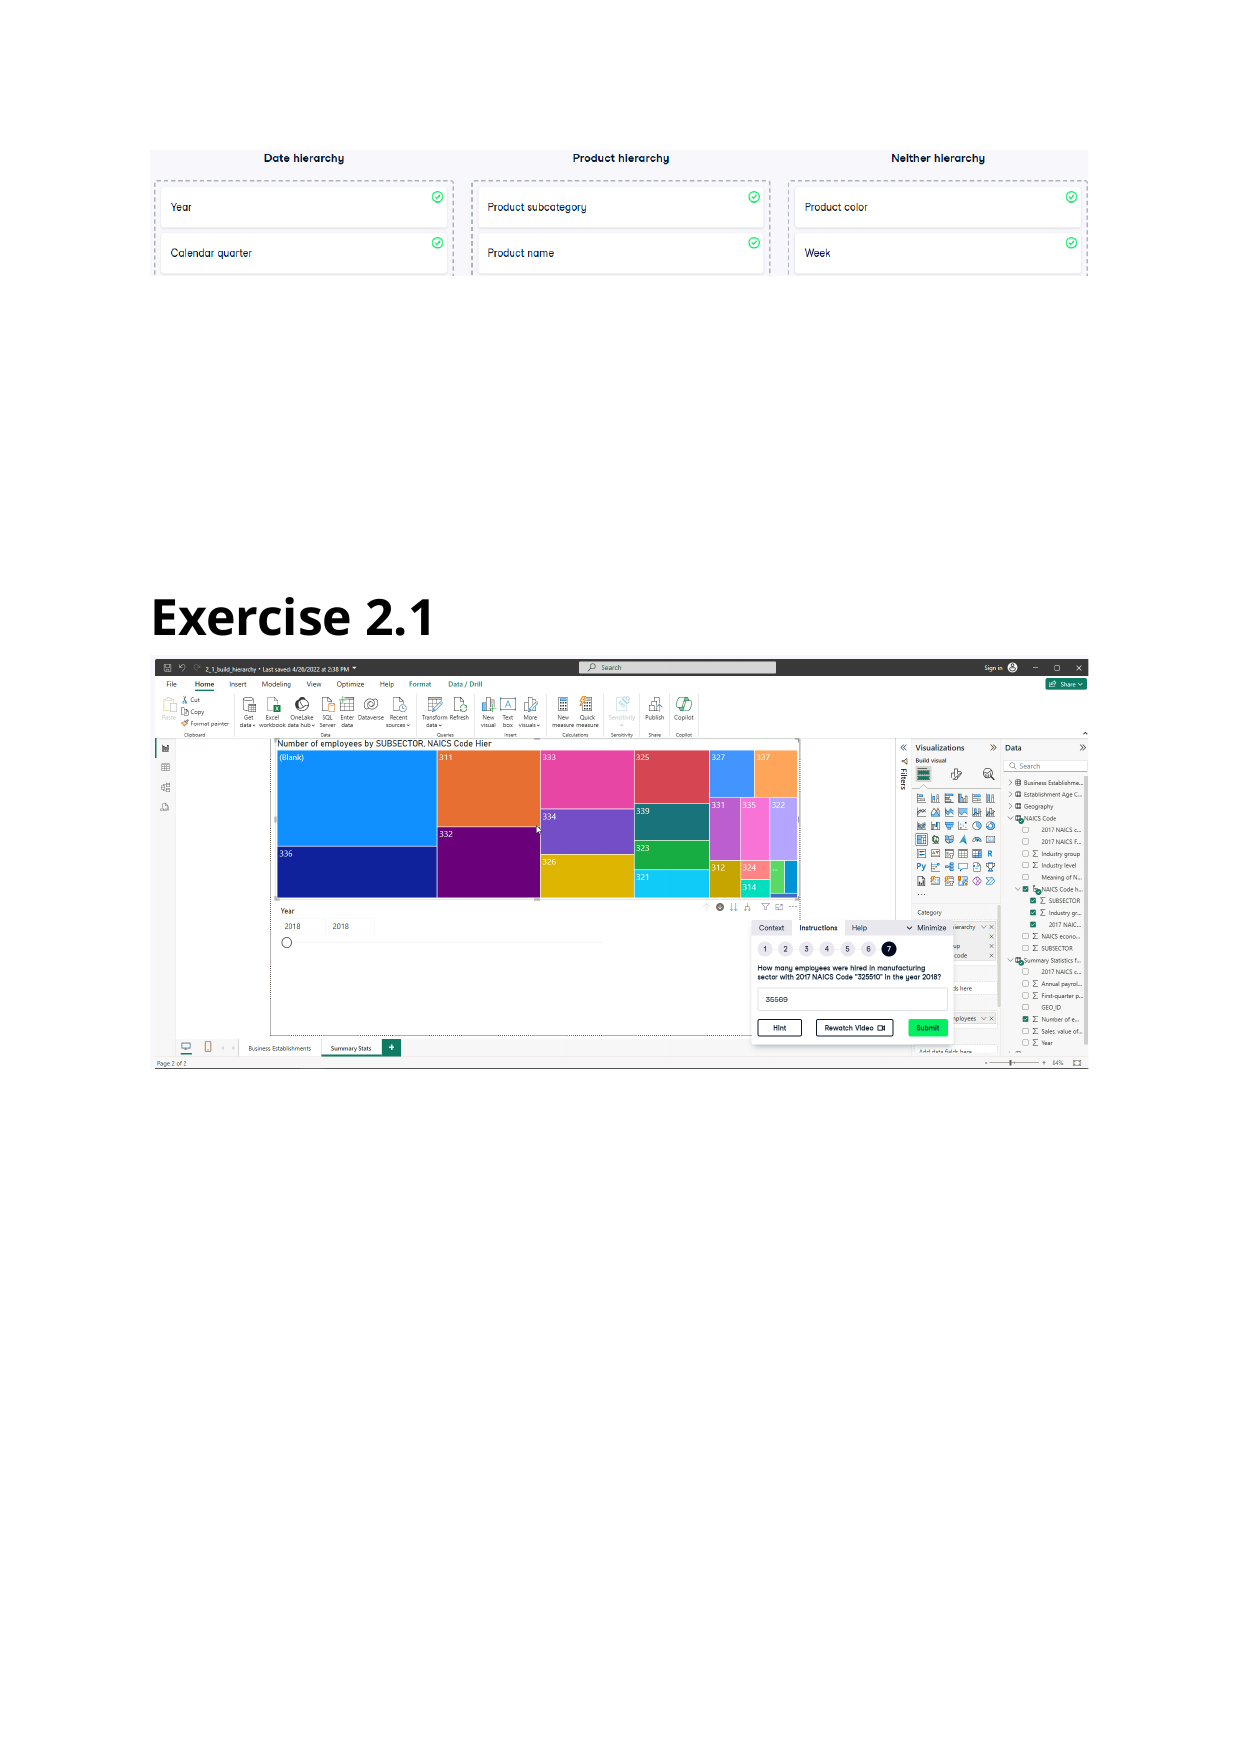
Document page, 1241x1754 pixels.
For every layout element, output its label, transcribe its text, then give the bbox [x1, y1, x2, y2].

picture [150, 150, 1089, 276]
picture [150, 655, 1089, 1069]
